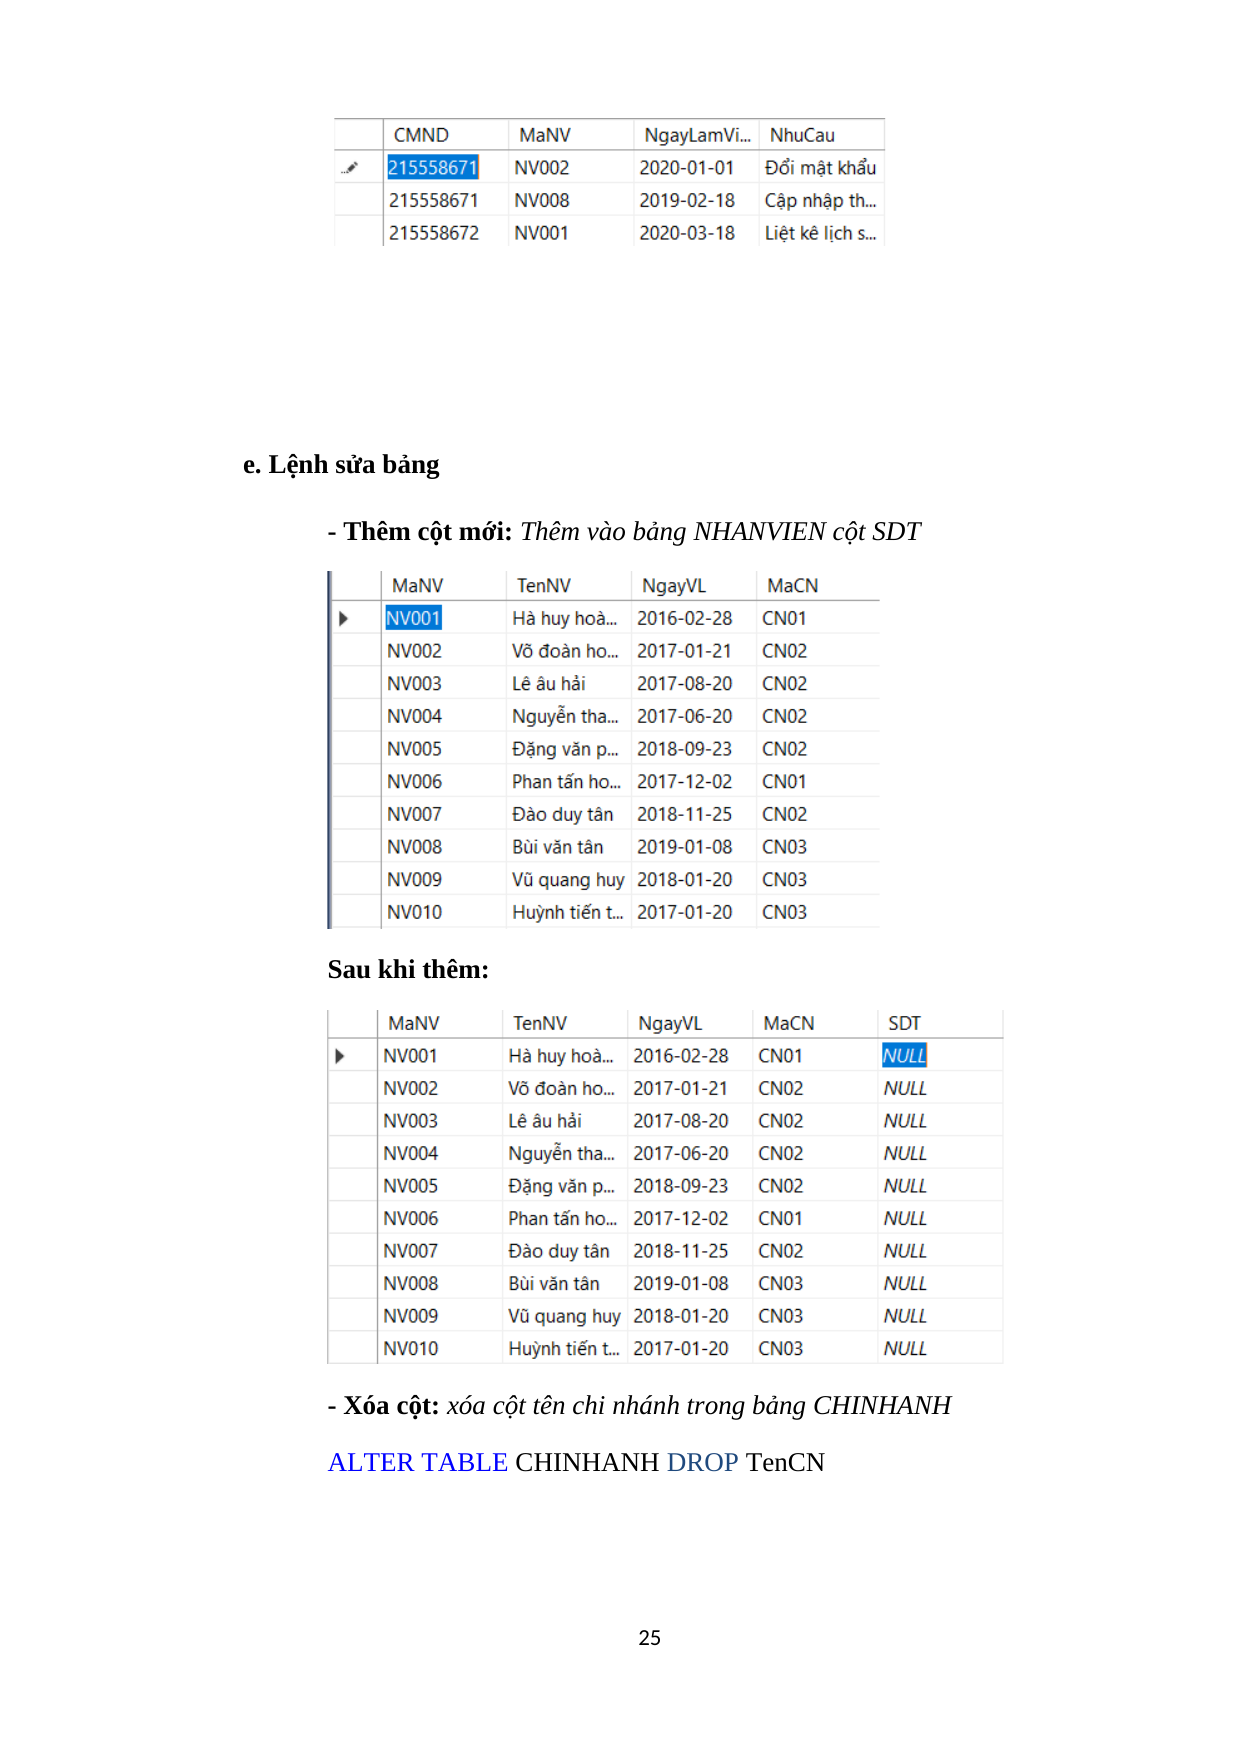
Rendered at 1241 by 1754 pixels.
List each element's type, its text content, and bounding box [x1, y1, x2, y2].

picture [327, 1010, 1005, 1364]
text Sau khi thêm: [252, 953, 1122, 985]
text - Thêm cột mới: Thêm vào bảng NHANVIEN cột SDT [252, 515, 1122, 546]
text ALTER TABLE CHINHANH DROP TenCN [252, 1446, 1122, 1477]
picture [327, 571, 880, 929]
text - Xóa cột: xóa cột tên chi nhánh trong bảng CHINHANH [252, 1389, 1122, 1420]
list Lệnh sửa bảng [243, 448, 1122, 479]
picture [334, 118, 889, 246]
